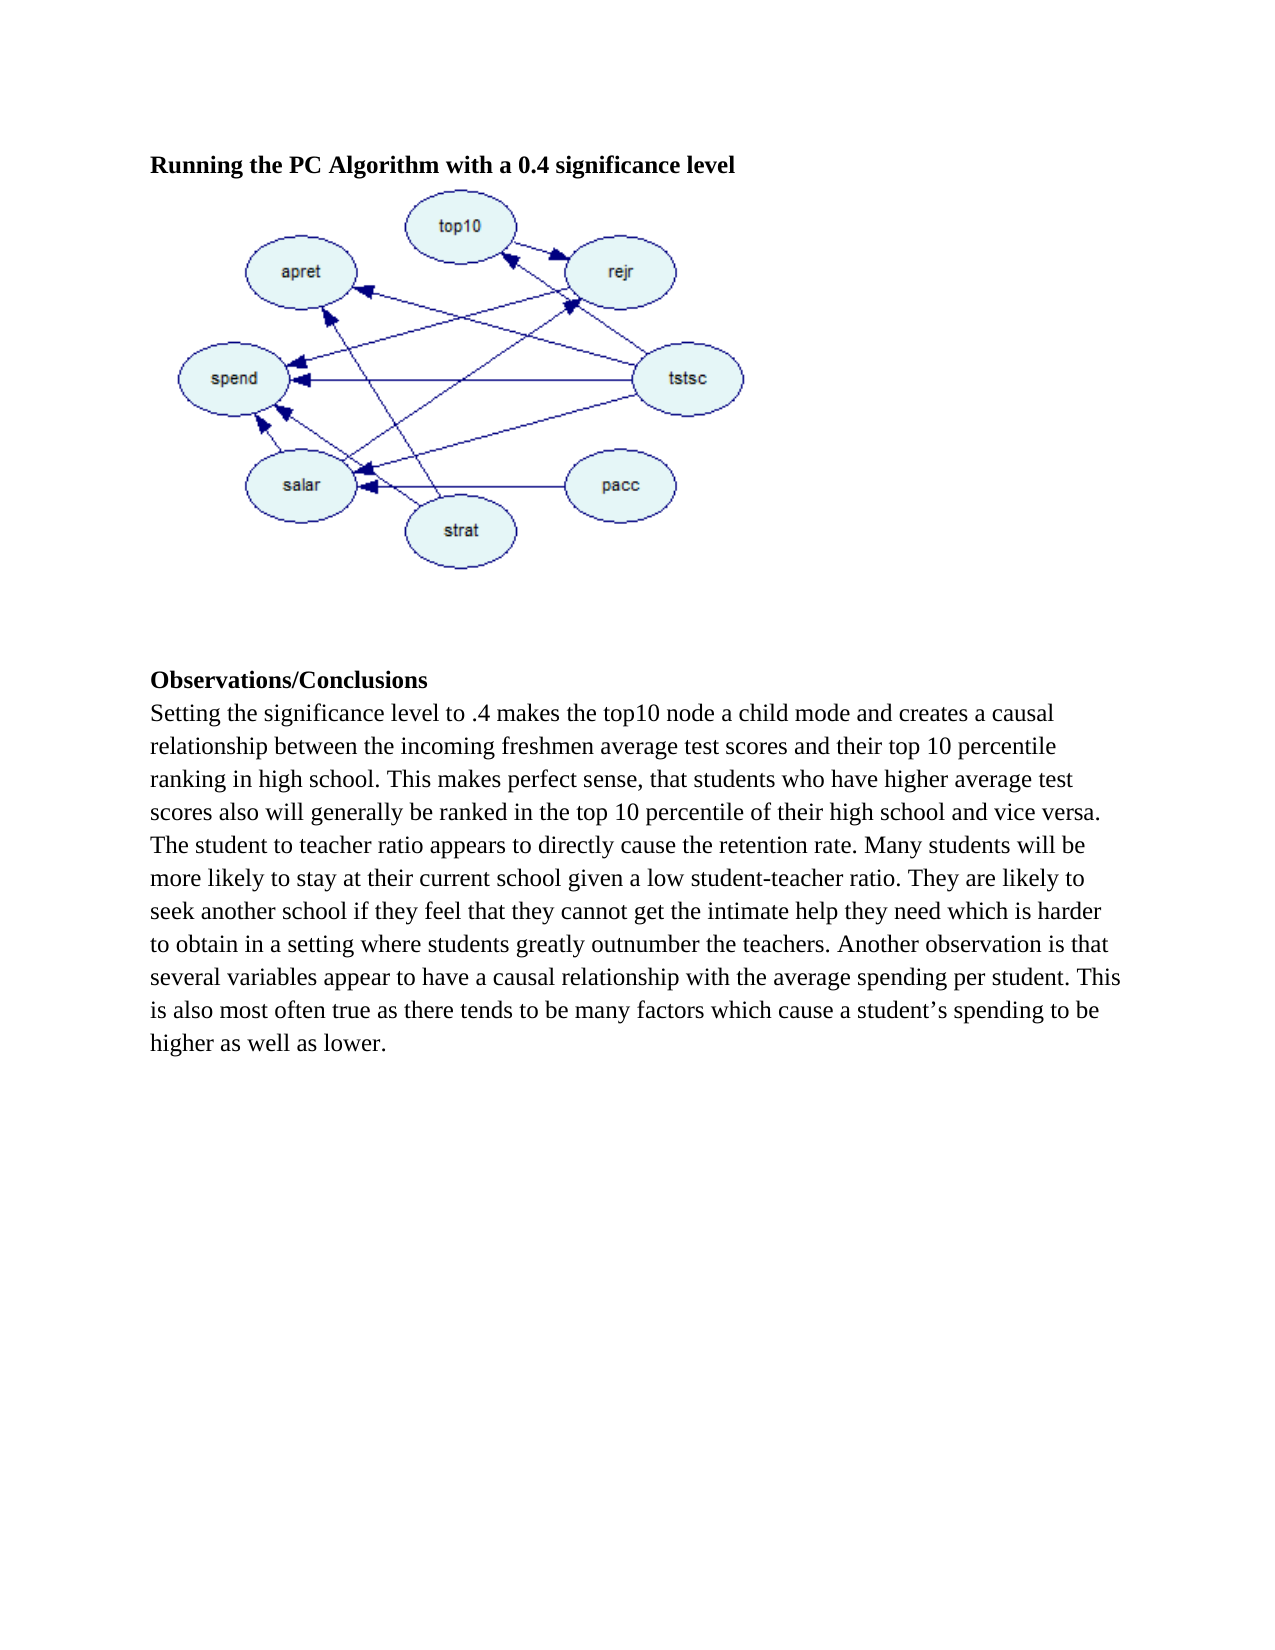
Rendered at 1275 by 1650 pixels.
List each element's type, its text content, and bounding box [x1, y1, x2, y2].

text Running the PC Algorithm with a 0.4 significance level [150, 150, 1125, 179]
text Setting the significance level to .4 makes the top10 node a child mode and creates a causal relationship between the incoming freshmen average test scores and their top 10 percentile ranking in high school. This makes perfect sense, that students who have higher average test scores also will generally be ranked in the top 10 percentile of their high school and vice versa. The student to teacher ratio appears to directly cause the retention rate. Many students will be more likely to stay at their current school given a low student-teacher ratio. They are likely to seek another school if they feel that they cannot get the intimate help they need which is harder to obtain in a setting where students greatly outnumber the teachers. Another observation is that several variables appear to have a causal relationship with the average spending per student. This is also most often true as there tends to be many factors which cause a student’s spending to be higher as well as lower. [150, 698, 1125, 1057]
picture [150, 183, 796, 662]
text Observations/Conclusions [150, 665, 1125, 694]
